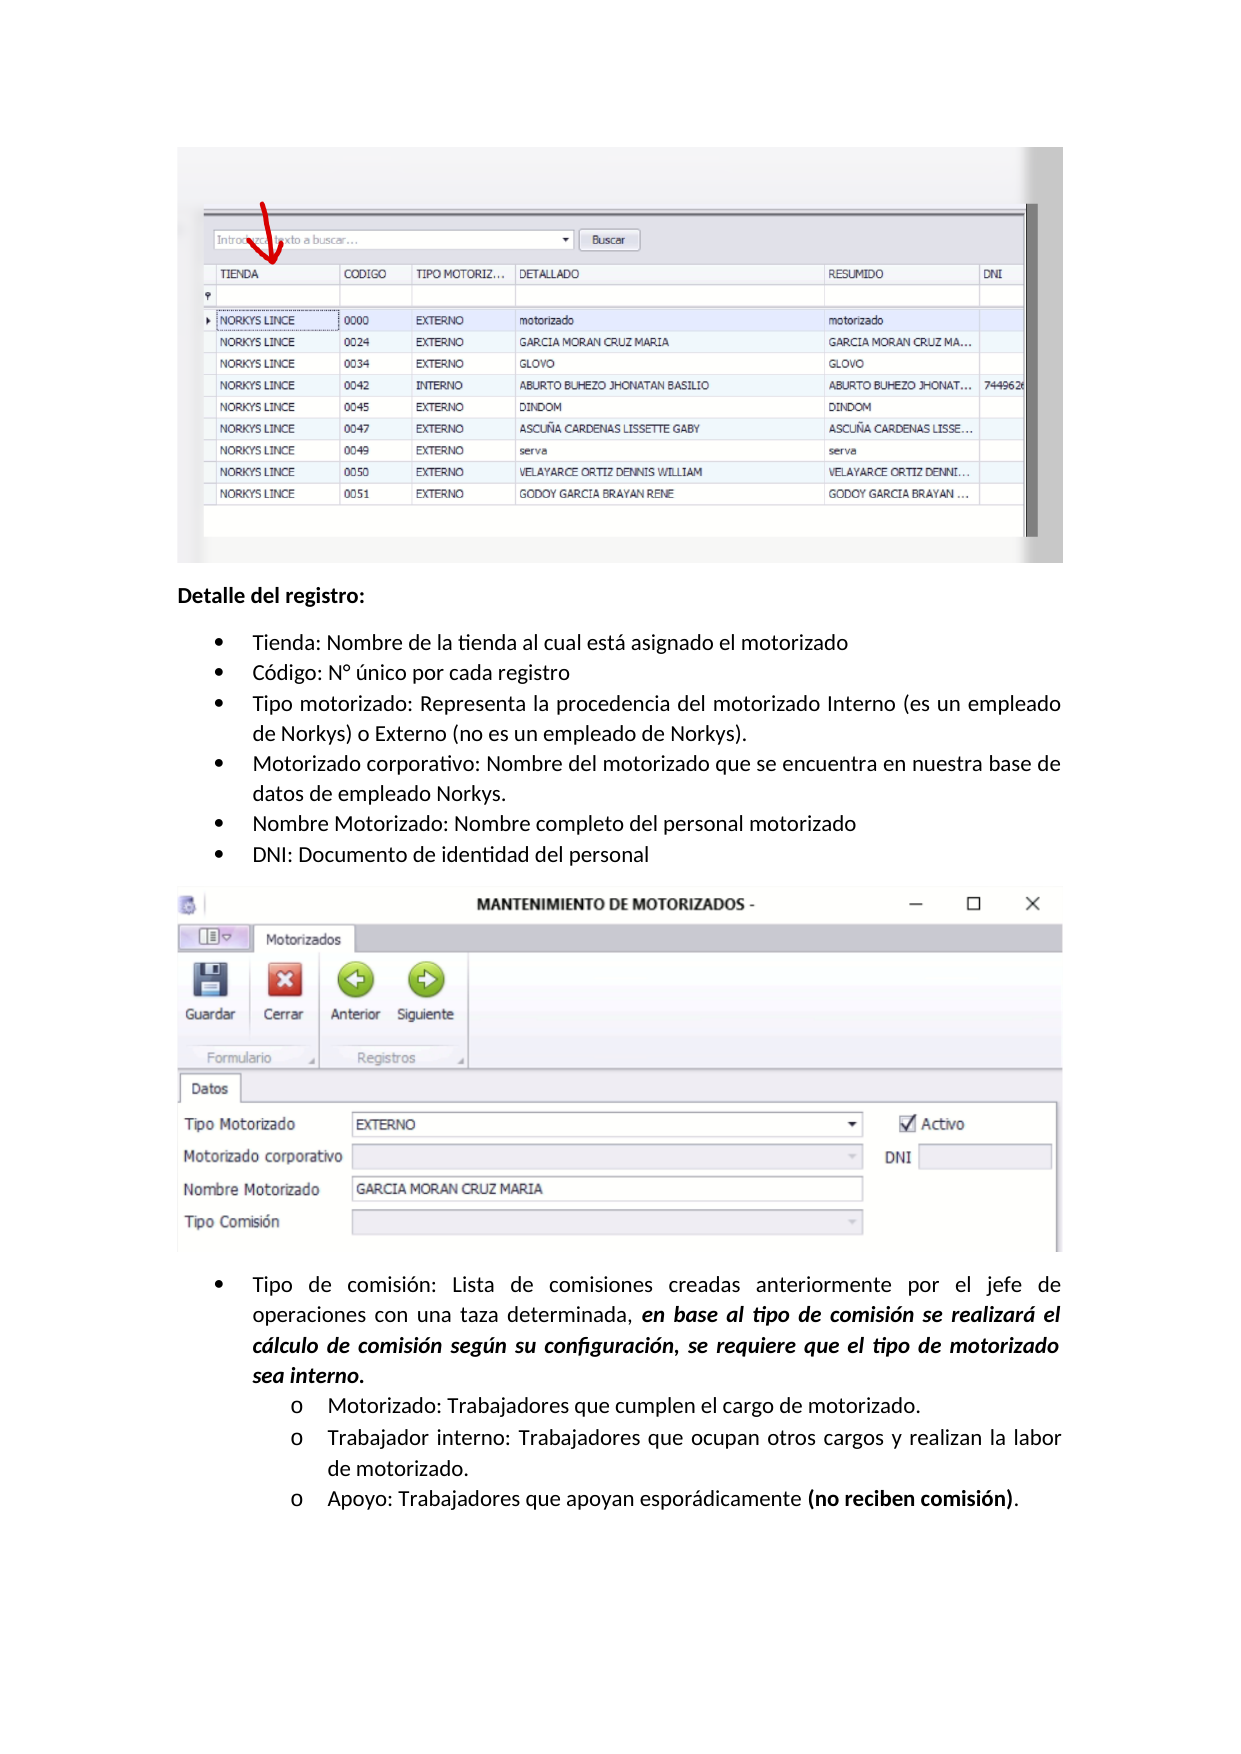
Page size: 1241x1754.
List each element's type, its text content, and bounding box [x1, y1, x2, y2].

list Nombre Motorizado: Nombre completo del personal motorizado [215, 809, 1063, 837]
list Motorizado corporativo: Nombre del motorizado que se encuentra en nuestra base de datos de empleado Norkys. [215, 749, 1063, 807]
list Tienda: Nombre de la tienda al cual está asignado el motorizado [215, 628, 1063, 656]
list Código: N° único por cada registro [215, 658, 1063, 686]
list DNI: Documento de identidad del personal [215, 840, 1063, 868]
list Motorizado: Trabajadores que cumplen el cargo de motorizado. [290, 1391, 1063, 1420]
picture [177, 147, 1063, 563]
list Tipo motorizado: Representa la procedencia del motorizado Interno (es un empleado de Norkys) o Externo (no es un empleado de Norkys). [215, 689, 1063, 747]
picture [177, 886, 1063, 1252]
list Apoyo: Trabajadores que apoyan esporádicamente (no reciben comisión). [290, 1484, 1063, 1513]
list Trabajador interno: Trabajadores que ocupan otros cargos y realizan la labor de motorizado. [290, 1423, 1063, 1482]
list Tipo de comisión: Lista de comisiones creadas anteriormente por el jefe de operaciones con una taza determinada, en base al tipo de comisión se realizará el cálculo de comisión según su configuración, se requiere que el tipo de motorizado sea interno. [215, 1270, 1063, 1389]
text Detalle del registro: [177, 581, 1063, 609]
